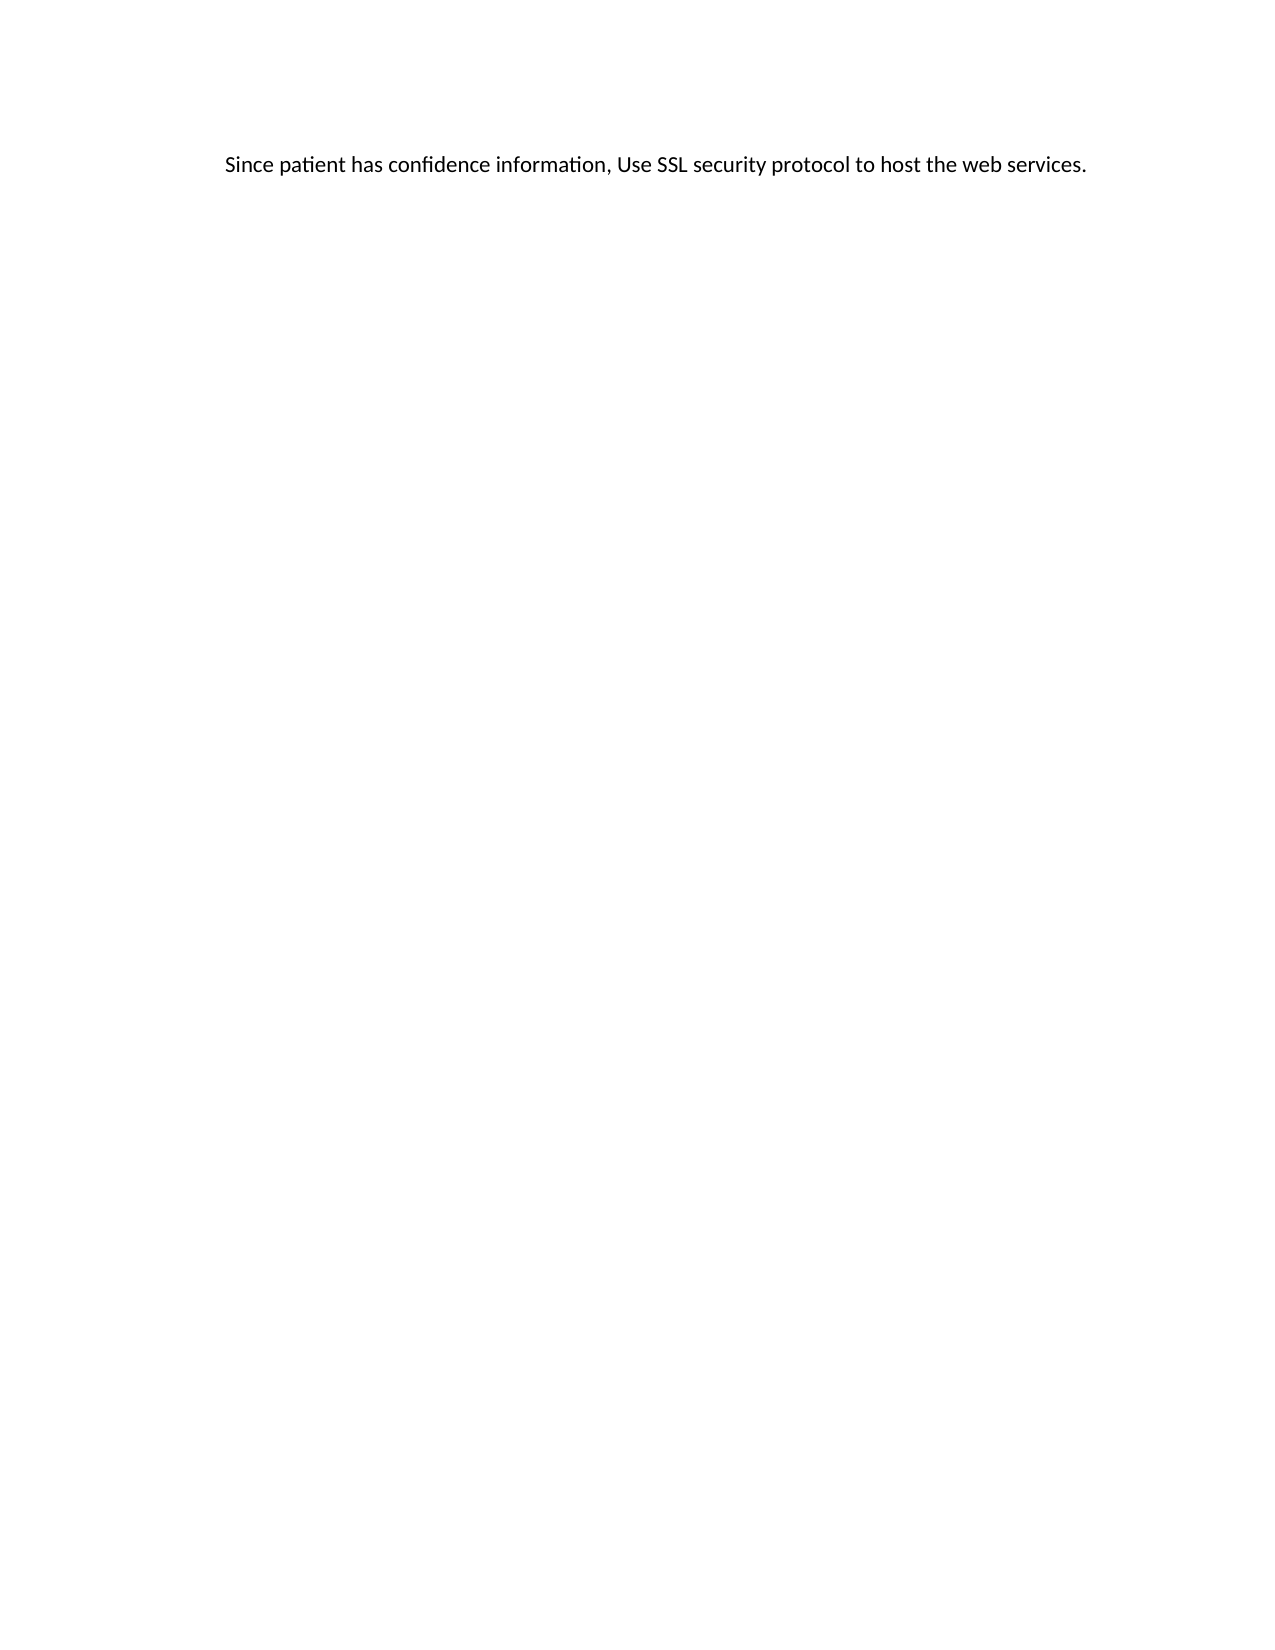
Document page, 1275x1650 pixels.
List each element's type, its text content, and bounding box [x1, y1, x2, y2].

text Since patient has confidence information, Use SSL security protocol to host the web services. [225, 150, 1125, 178]
